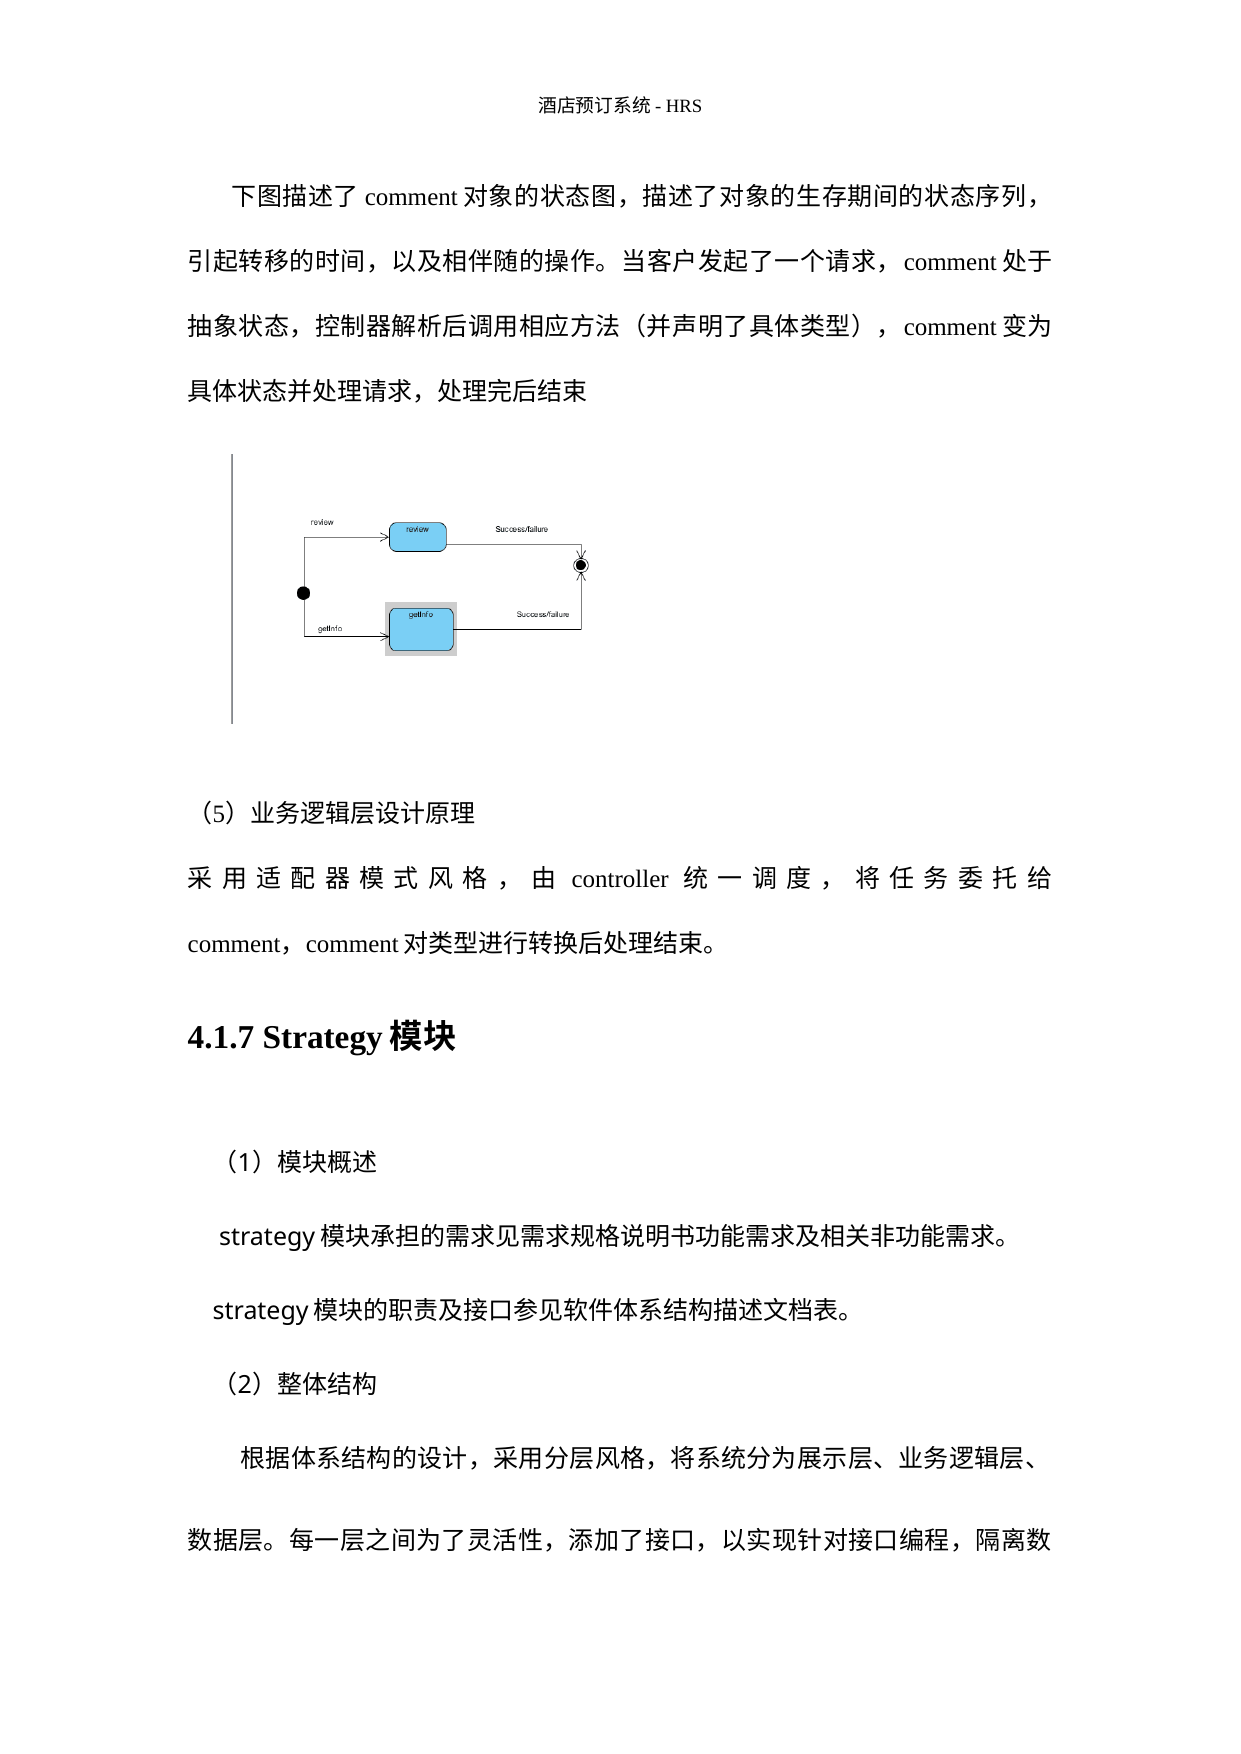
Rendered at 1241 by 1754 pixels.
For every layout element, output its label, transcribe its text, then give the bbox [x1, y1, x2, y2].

picture [231, 454, 738, 724]
text （5）业务逻辑层设计原理 [187, 779, 1053, 844]
text （2）整体结构 [187, 1351, 1053, 1416]
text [187, 1424, 1053, 1571]
text strategy模块承担的需求见需求规格说明书功能需求及相关非功能需求。 [187, 1202, 1053, 1267]
text 下图描述了comment对象的状态图，描述了对象的生存期间的状态序列，引起转移的时间，以及相伴随的操作。当客户发起了一个请求，comment处于抽象状态，控制器解析后调用相应方法（并声明了具体类型），comment变为具体状态并处理请求，处理完后结束 [187, 162, 1053, 422]
subtitle 4.1.7 Strategy模块 [187, 1002, 1053, 1067]
text （1）模块概述 [187, 1128, 1053, 1193]
text strategy模块的职责及接口参见软件体系结构描述文档表。 [187, 1276, 1053, 1341]
text 采用适配器模式风格，由controller统一调度，将任务委托给comment，comment对类型进行转换后处理结束。 [187, 844, 1053, 974]
